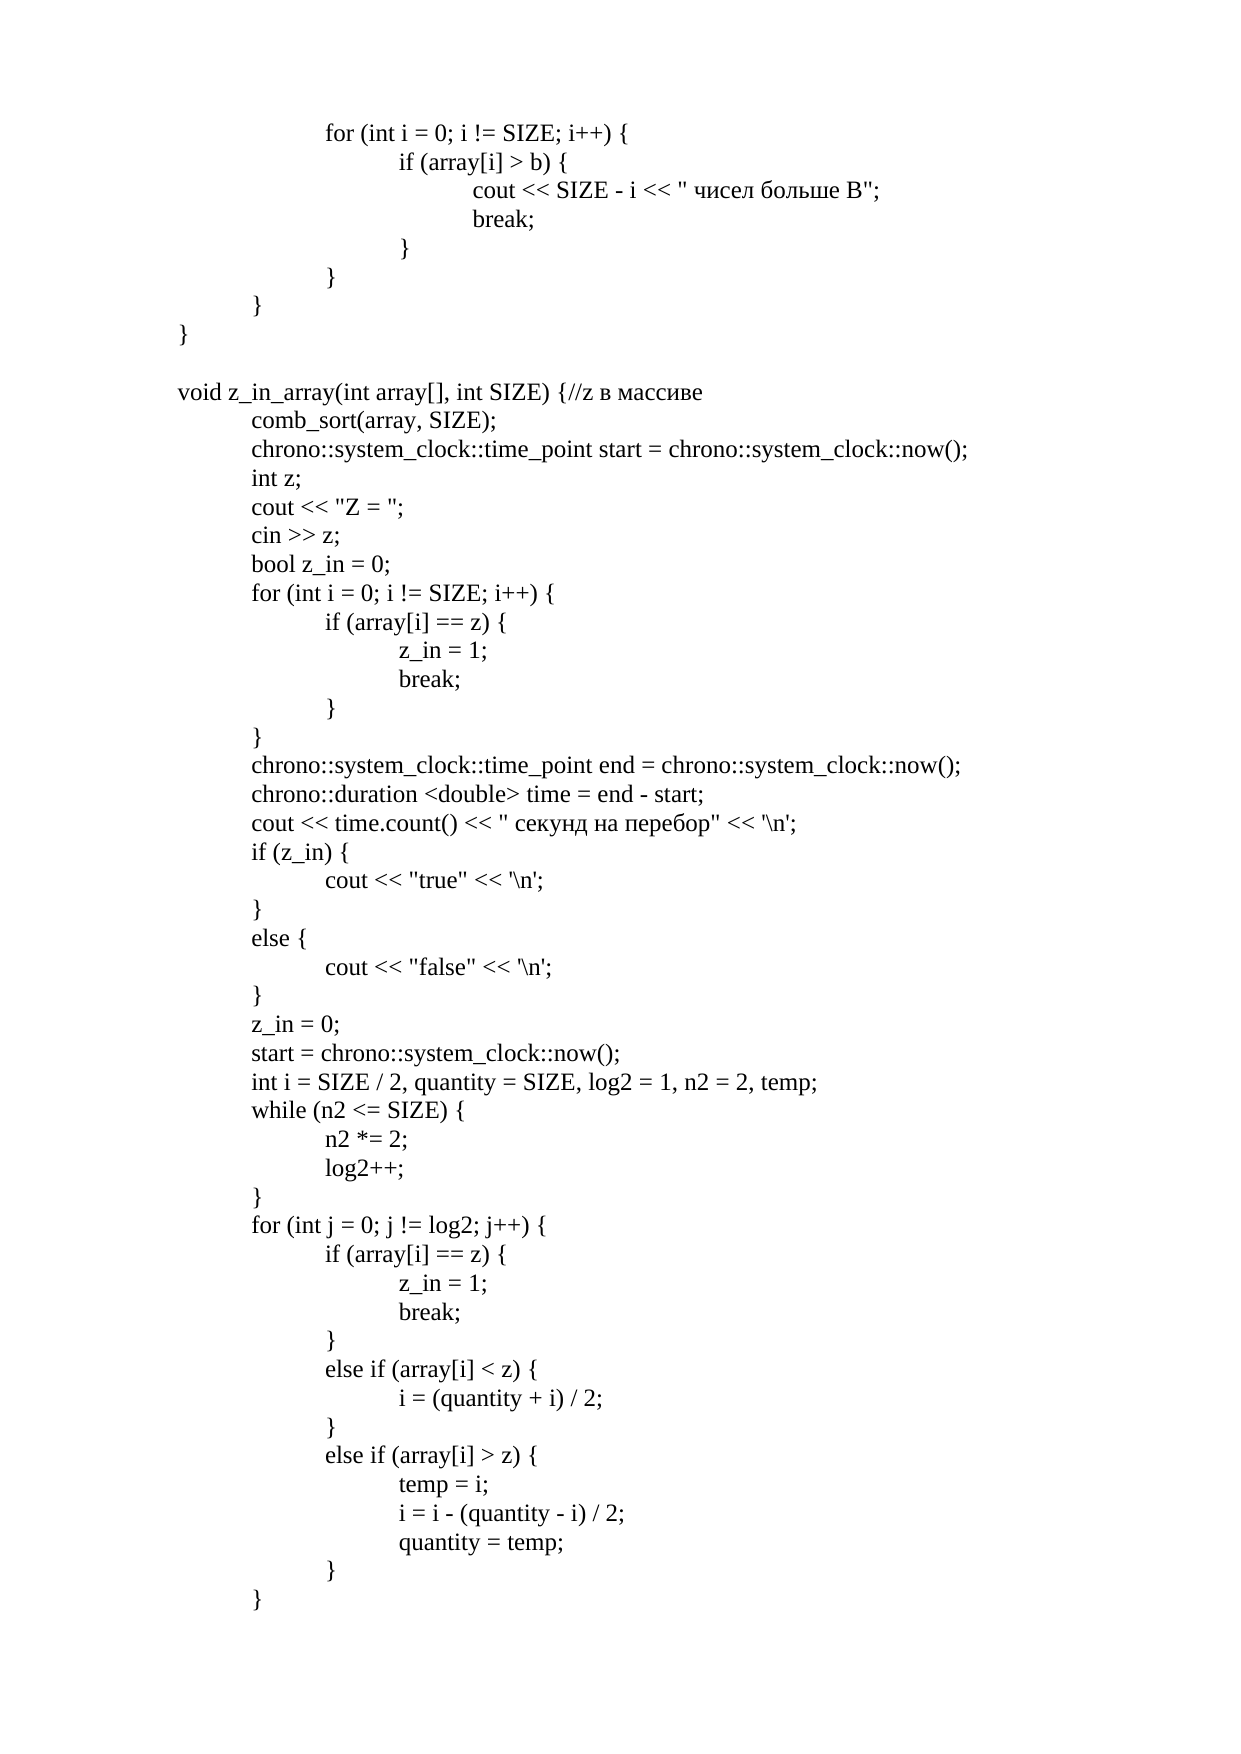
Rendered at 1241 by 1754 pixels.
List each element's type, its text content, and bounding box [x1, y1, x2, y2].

text cin >> z; [177, 521, 1152, 549]
text } [177, 693, 1152, 722]
text chrono::system_clock::time_point start = chrono::system_clock::now(); [177, 434, 1152, 463]
text cout << "true" << '\n'; [177, 866, 1152, 894]
text comb_sort(array, SIZE); [177, 406, 1152, 434]
text else { [177, 923, 1152, 952]
text i = i - (quantity - i) / 2; [177, 1498, 1152, 1527]
text if (z_in) { [177, 837, 1152, 866]
text cout << "Z = "; [177, 492, 1152, 521]
text } [177, 1584, 1152, 1613]
text break; [177, 664, 1152, 693]
text int i = SIZE / 2, quantity = SIZE, log2 = 1, n2 = 2, temp; [177, 1067, 1152, 1096]
text break; [177, 1297, 1152, 1326]
text i = (quantity + i) / 2; [177, 1383, 1152, 1412]
text for (int j = 0; j != log2; j++) { [177, 1211, 1152, 1239]
text for (int i = 0; i != SIZE; i++) { [177, 578, 1152, 607]
text cout << SIZE - i << " чисел больше В"; [177, 176, 1152, 204]
text z_in = 1; [177, 636, 1152, 664]
text } [177, 722, 1152, 751]
text int z; [177, 463, 1152, 492]
text while (n2 <= SIZE) { [177, 1096, 1152, 1124]
text temp = i; [177, 1469, 1152, 1498]
text z_in = 1; [177, 1268, 1152, 1297]
text chrono::duration <double> time = end - start; [177, 779, 1152, 808]
text chrono::system_clock::time_point end = chrono::system_clock::now(); [177, 751, 1152, 779]
text cout << "false" << '\n'; [177, 952, 1152, 981]
text } [177, 894, 1152, 923]
text for (int i = 0; i != SIZE; i++) { [177, 118, 1152, 147]
text cout << time.count() << " секунд на перебор" << '\n'; [177, 808, 1152, 837]
text z_in = 0; [177, 1009, 1152, 1038]
text log2++; [177, 1153, 1152, 1182]
text } [177, 233, 1152, 262]
text } [177, 262, 1152, 291]
text } [177, 981, 1152, 1009]
text quantity = temp; [177, 1527, 1152, 1556]
text if (array[i] > b) { [177, 147, 1152, 176]
text } [177, 1412, 1152, 1441]
text } [177, 319, 1152, 348]
text } [177, 1326, 1152, 1354]
text break; [177, 204, 1152, 233]
text } [177, 1556, 1152, 1584]
text if (array[i] == z) { [177, 1239, 1152, 1268]
text else if (array[i] > z) { [177, 1441, 1152, 1469]
text if (array[i] == z) { [177, 607, 1152, 636]
text n2 *= 2; [177, 1124, 1152, 1153]
text start = chrono::system_clock::now(); [177, 1038, 1152, 1067]
text bool z_in = 0; [177, 549, 1152, 578]
text } [177, 291, 1152, 319]
text void z_in_array(int array[], int SIZE) {//z в массиве [177, 377, 1152, 406]
text else if (array[i] < z) { [177, 1354, 1152, 1383]
text } [177, 1182, 1152, 1211]
